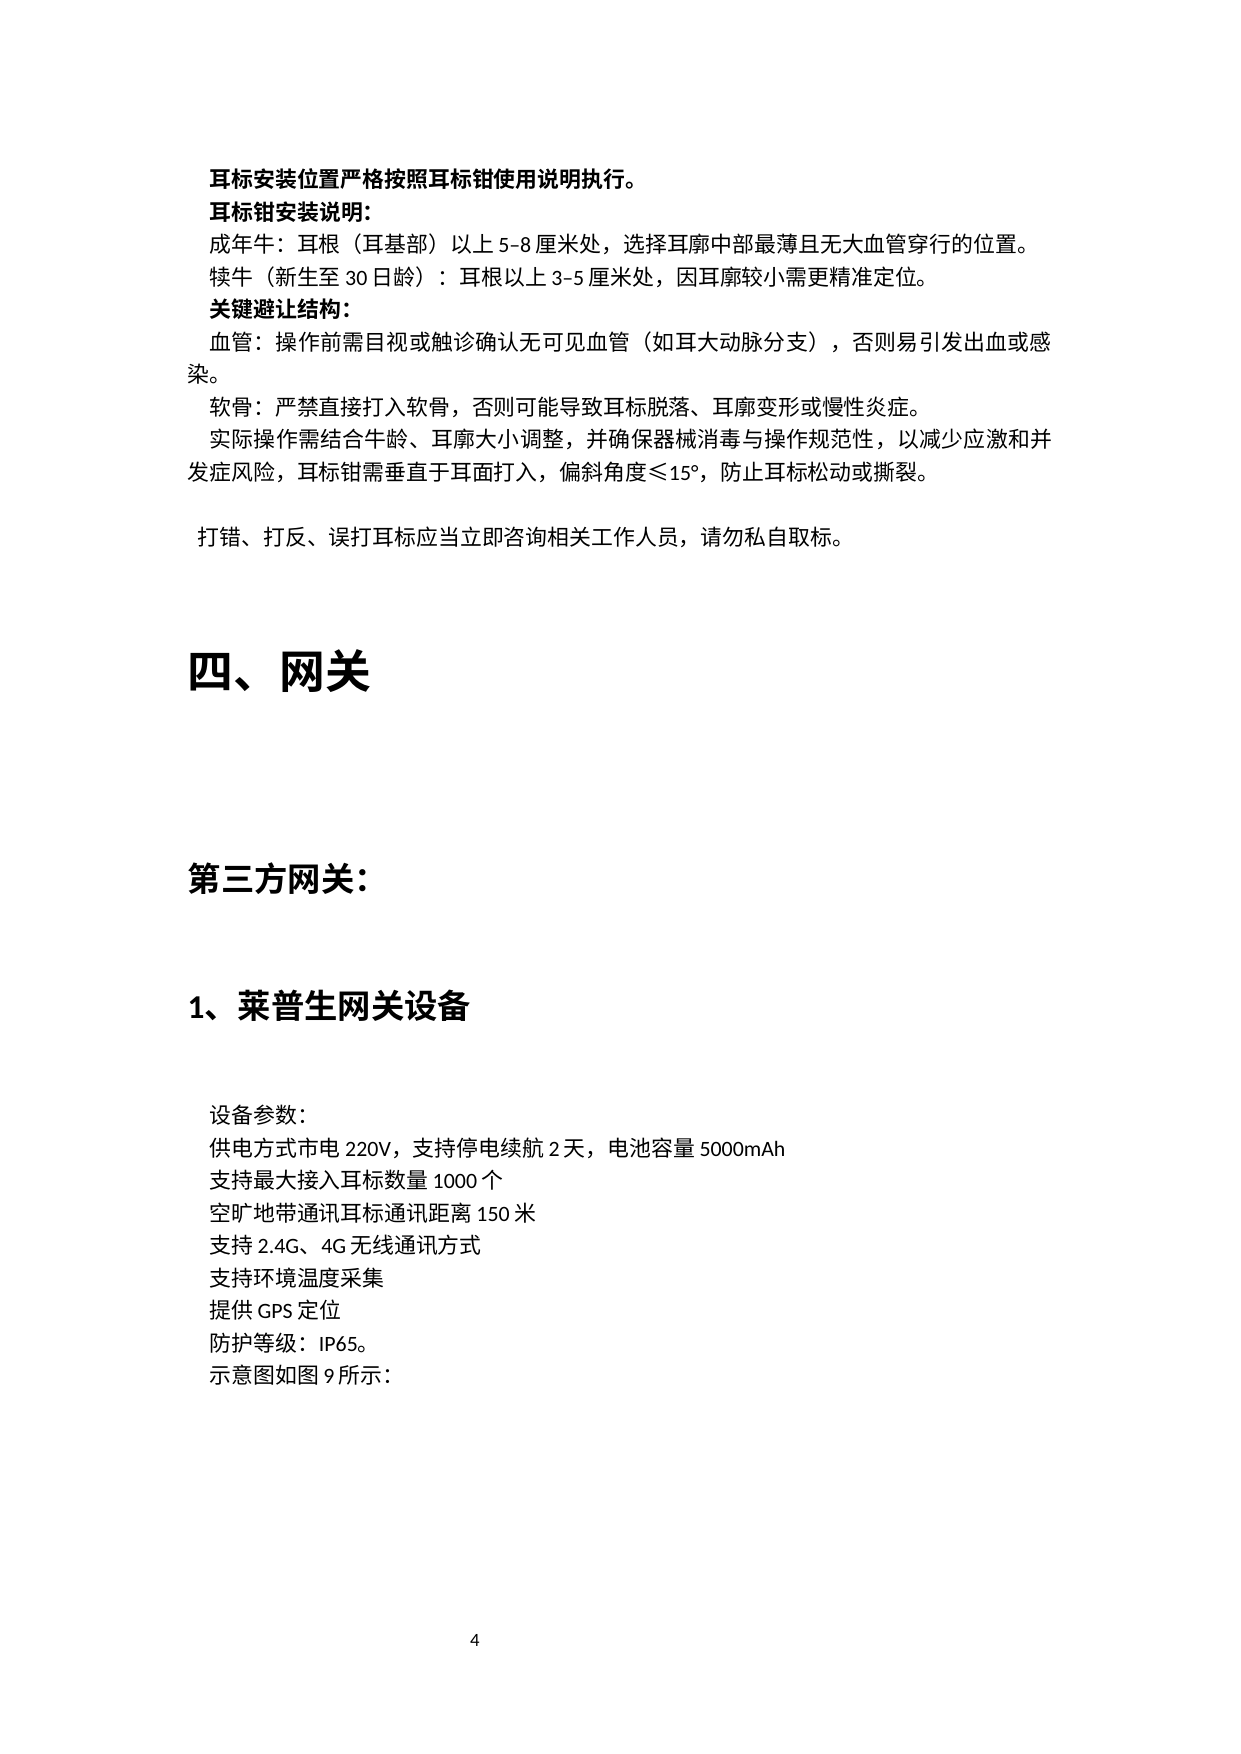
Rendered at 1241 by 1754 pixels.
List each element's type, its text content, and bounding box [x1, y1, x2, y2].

list 支持最大接入耳标数量1000个 [209, 1163, 1053, 1196]
list 关键避让结构： [187, 292, 1053, 324]
list 空旷地带通讯耳标通讯距离150米 [209, 1196, 1053, 1228]
list 支持环境温度采集 [209, 1261, 1053, 1293]
list 血管：操作前需目视或触诊确认无可见血管（如耳大动脉分支），否则易引发出血或感染。 [187, 324, 1053, 389]
list 耳标安装位置严格按照耳标钳使用说明执行。 [209, 162, 1053, 194]
list 耳标钳安装说明： [187, 194, 1053, 227]
list 供电方式市电220V，支持停电续航2天，电池容量5000mAh [209, 1131, 1053, 1163]
list 实际操作需结合牛龄、耳廓大小调整，并确保器械消毒与操作规范性，以减少应激和并发症风险，耳标钳需垂直于耳面打入，偏斜角度≤15°，防止耳标松动或撕裂。 [187, 422, 1053, 487]
list 设备参数： [209, 1098, 1053, 1131]
list 防护等级：IP65。 [209, 1326, 1053, 1358]
list 犊牛（新生至30日龄）：耳根以上3–5厘米处，因耳廓较小需更精准定位。 [187, 259, 1053, 292]
list 提供GPS定位 [209, 1293, 1053, 1326]
list 软骨：严禁直接打入软骨，否则可能导致耳标脱落、耳廓变形或慢性炎症。 [187, 389, 1053, 422]
subtitle 1、莱普生网关设备 [187, 971, 1053, 1036]
list 支持2.4G、4G无线通讯方式 [209, 1228, 1053, 1261]
list 示意图如图9所示： [209, 1358, 1053, 1391]
subtitle 第三方网关： [187, 844, 1053, 909]
list 成年牛：耳根（耳基部）以上5–8厘米处，选择耳廓中部最薄且无大血管穿行的位置。 [187, 227, 1053, 259]
subtitle 网关 [187, 620, 1053, 717]
list 打错、打反、误打耳标应当立即咨询相关工作人员，请勿私自取标。 [187, 519, 1053, 552]
